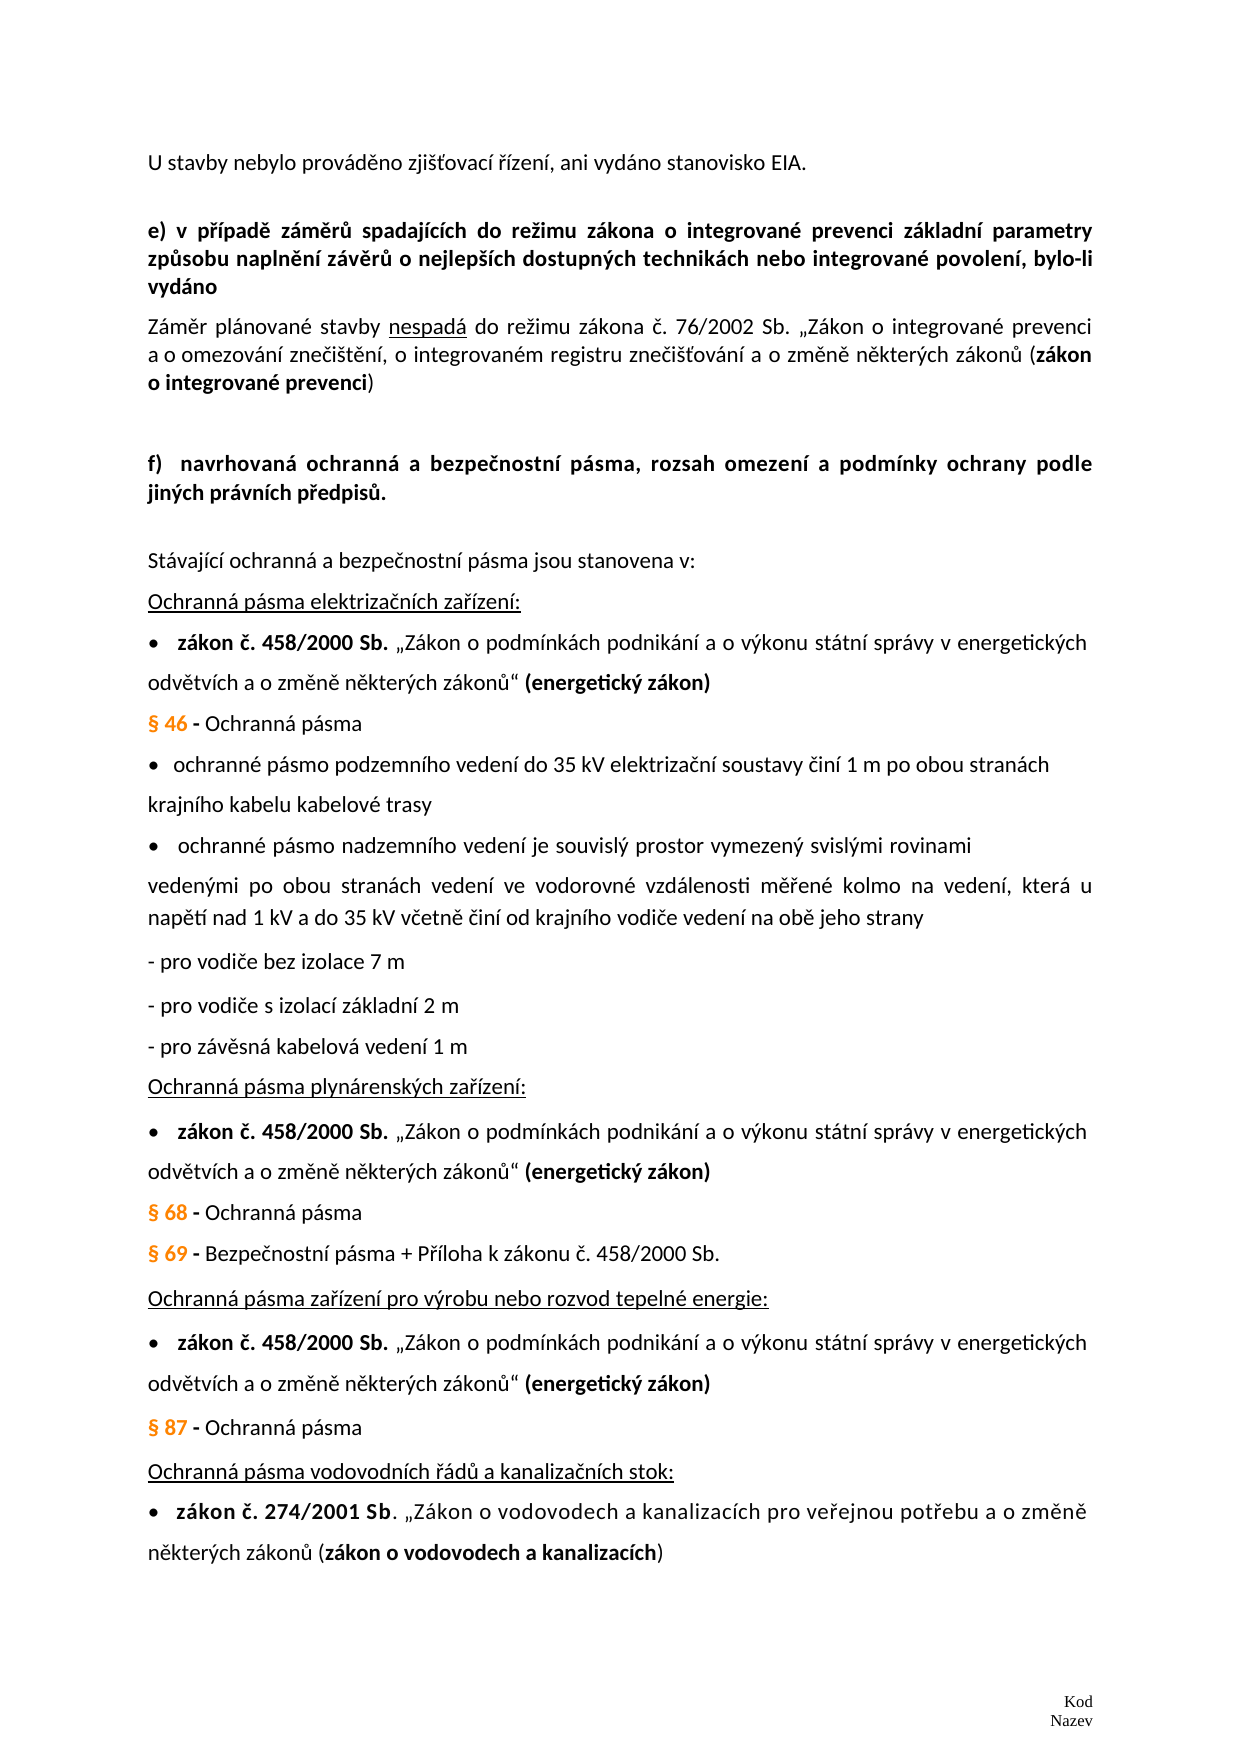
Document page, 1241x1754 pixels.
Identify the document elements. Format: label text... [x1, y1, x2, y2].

text odvětvích a o změně některých zákonů“ (energetický zákon) [148, 1157, 1093, 1185]
text Ochranná pásma zařízení pro výrobu nebo rozvod tepelné energie: [148, 1284, 1093, 1312]
text § 69 - Bezpečnostní pásma + Příloha k zákonu č. 458/2000 Sb. [148, 1239, 1093, 1267]
text Záměr plánované stavby nespadá do režimu zákona č. 76/2002 Sb. „Zákon o integrované prevenci a o omezování znečištění, o integrovaném registru znečišťování a o změně některých zákonů (zákon o integrované prevenci) [148, 312, 1093, 397]
text § 46 - Ochranná pásma [148, 709, 1093, 737]
text • zákon č. 274/2001 Sb. „Zákon o vodovodech a kanalizacích pro veřejnou potřebu a o změně [148, 1497, 1093, 1526]
text odvětvích a o změně některých zákonů“ (energetický zákon) [148, 1369, 1093, 1397]
text • zákon č. 458/2000 Sb. „Zákon o podmínkách podnikání a o výkonu státní správy v energetických [148, 1328, 1093, 1356]
text • ochranné pásmo podzemního vedení do 35 kV elektrizační soustavy činí 1 m po obou stranách [148, 750, 1093, 778]
text e) v případě záměrů spadajících do režimu zákona o integrované prevenci základní parametry způsobu naplnění závěrů o nejlepších dostupných technikách nebo integrované povolení, bylo-li vydáno [148, 216, 1093, 300]
text • zákon č. 458/2000 Sb. „Zákon o podmínkách podnikání a o výkonu státní správy v energetických [148, 1117, 1093, 1145]
text • zákon č. 458/2000 Sb. „Zákon o podmínkách podnikání a o výkonu státní správy v energetických [148, 628, 1093, 656]
text některých zákonů (zákon o vodovodech a kanalizacích) [148, 1538, 1093, 1566]
text - pro závěsná kabelová vedení 1 m [148, 1032, 1093, 1060]
text § 87 - Ochranná pásma [148, 1413, 1093, 1441]
text vedenými po obou stranách vedení ve vodorovné vzdálenosti měřené kolmo na vedení, která u napětí nad 1 kV a do 35 kV včetně činí od krajního vodiče vedení na obě jeho strany [148, 871, 1093, 931]
text - pro vodiče bez izolace 7 m [148, 947, 1093, 975]
text odvětvích a o změně některých zákonů“ (energetický zákon) [148, 668, 1093, 696]
text § 68 - Ochranná pásma [148, 1198, 1093, 1226]
text - pro vodiče s izolací základní 2 m [148, 991, 1093, 1019]
text krajního kabelu kabelové trasy [148, 790, 1093, 818]
text • ochranné pásmo nadzemního vedení je souvislý prostor vymezený svislými rovinami [148, 831, 1093, 859]
text U stavby nebylo prováděno zjišťovací řízení, ani vydáno stanovisko EIA. [148, 148, 1093, 176]
text Ochranná pásma elektrizačních zařízení: [148, 587, 1093, 615]
text Stávající ochranná a bezpečnostní pásma jsou stanovena v: [148, 547, 1093, 575]
text Ochranná pásma plynárenských zařízení: [148, 1072, 1093, 1101]
text f) navrhovaná ochranná a bezpečnostní pásma, rozsah omezení a podmínky ochrany podle jiných právních předpisů. [148, 449, 1093, 506]
text Ochranná pásma vodovodních řádů a kanalizačních stok: [148, 1457, 1093, 1485]
